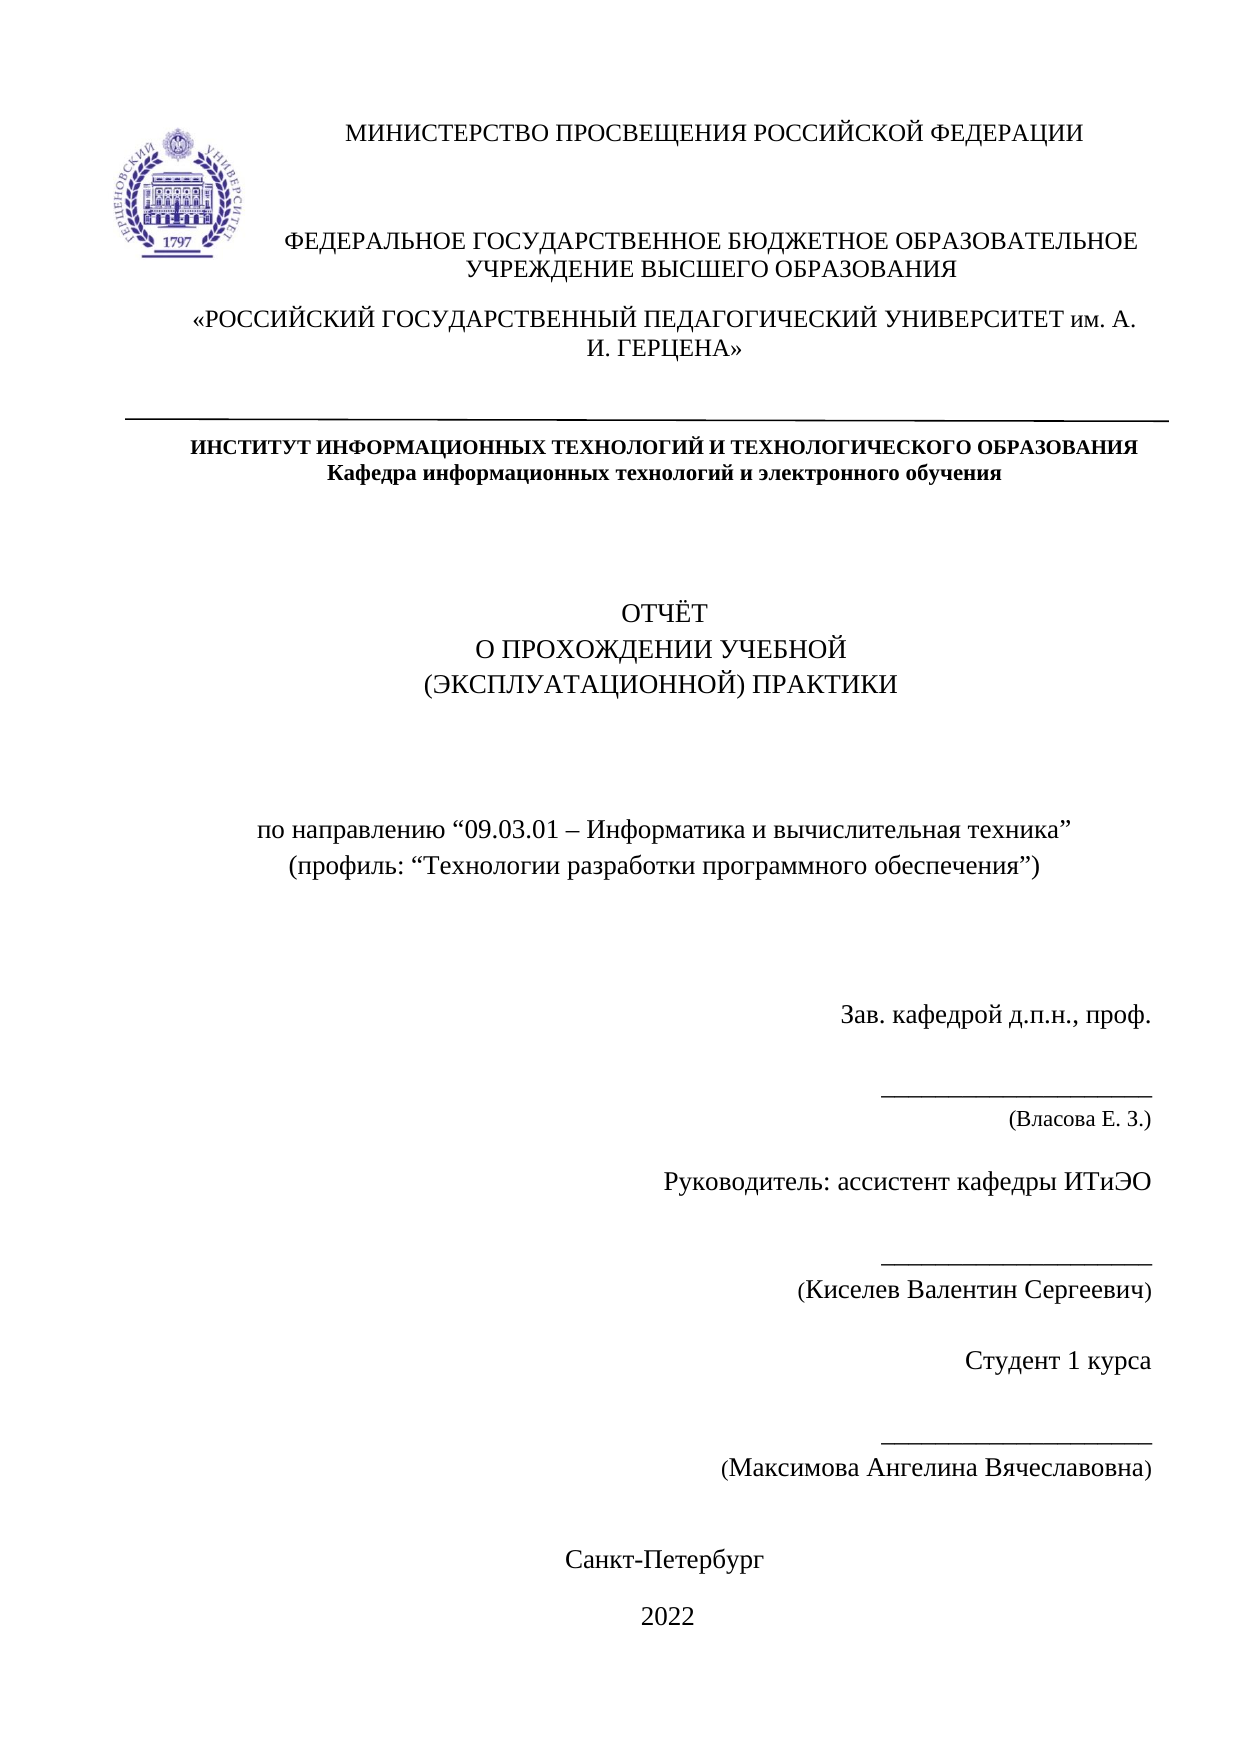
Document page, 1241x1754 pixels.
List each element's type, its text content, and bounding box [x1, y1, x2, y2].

text (Власова Е. З.) [177, 1105, 1152, 1131]
text ____________________ [177, 1237, 1152, 1268]
text (профиль: “Технологии разработки программного обеспечения”) [177, 849, 1152, 880]
text МИНИСТЕРСТВО ПРОСВЕЩЕНИЯ РОССИЙСКОЙ ФЕДЕРАЦИИ [253, 118, 1152, 147]
text Кафедра информационных технологий и электронного обучения [177, 459, 1152, 485]
text ____________________ [177, 1416, 1152, 1447]
picture [102, 116, 253, 269]
text (Максимова Ангелина Вячеславовна) [177, 1451, 1152, 1482]
text ОТЧЁТ О ПРОХОЖДЕНИИ УЧЕБНОЙ (ЭКСПЛУАТАЦИОННОЙ) ПРАКТИКИ [177, 597, 1152, 732]
text Руководитель: ассистент кафедры ИТиЭО [177, 1166, 1152, 1197]
text по направлению “09.03.01 – Информатика и вычислительная техника” [177, 813, 1152, 844]
text ИНСТИТУТ ИНФОРМАЦИОННЫХ ТЕХНОЛОГИЙ И ТЕХНОЛОГИЧЕСКОГО ОБРАЗОВАНИЯ [177, 434, 1152, 459]
text (Киселев Валентин Сергеевич) [177, 1273, 1152, 1304]
text 2022 [177, 1600, 1152, 1631]
text Студент 1 курса [177, 1344, 1152, 1375]
text ФЕДЕРАЛЬНОЕ ГОСУДАРСТВЕННОЕ БЮДЖЕТНОЕ ОБРАЗОВАТЕЛЬНОЕ УЧРЕЖДЕНИЕ ВЫСШЕГО ОБРАЗОВАНИЯ [177, 226, 1152, 283]
text Санкт-Петербург [177, 1544, 1152, 1575]
text ____________________ [177, 1069, 1152, 1101]
text «РОССИЙСКИЙ ГОСУДАРСТВЕННЫЙ ПЕДАГОГИЧЕСКИЙ УНИВЕРСИТЕТ им. А. И. ГЕРЦЕНА» [177, 304, 1152, 362]
text Зав. кафедрой д.п.н., проф. [177, 998, 1152, 1029]
